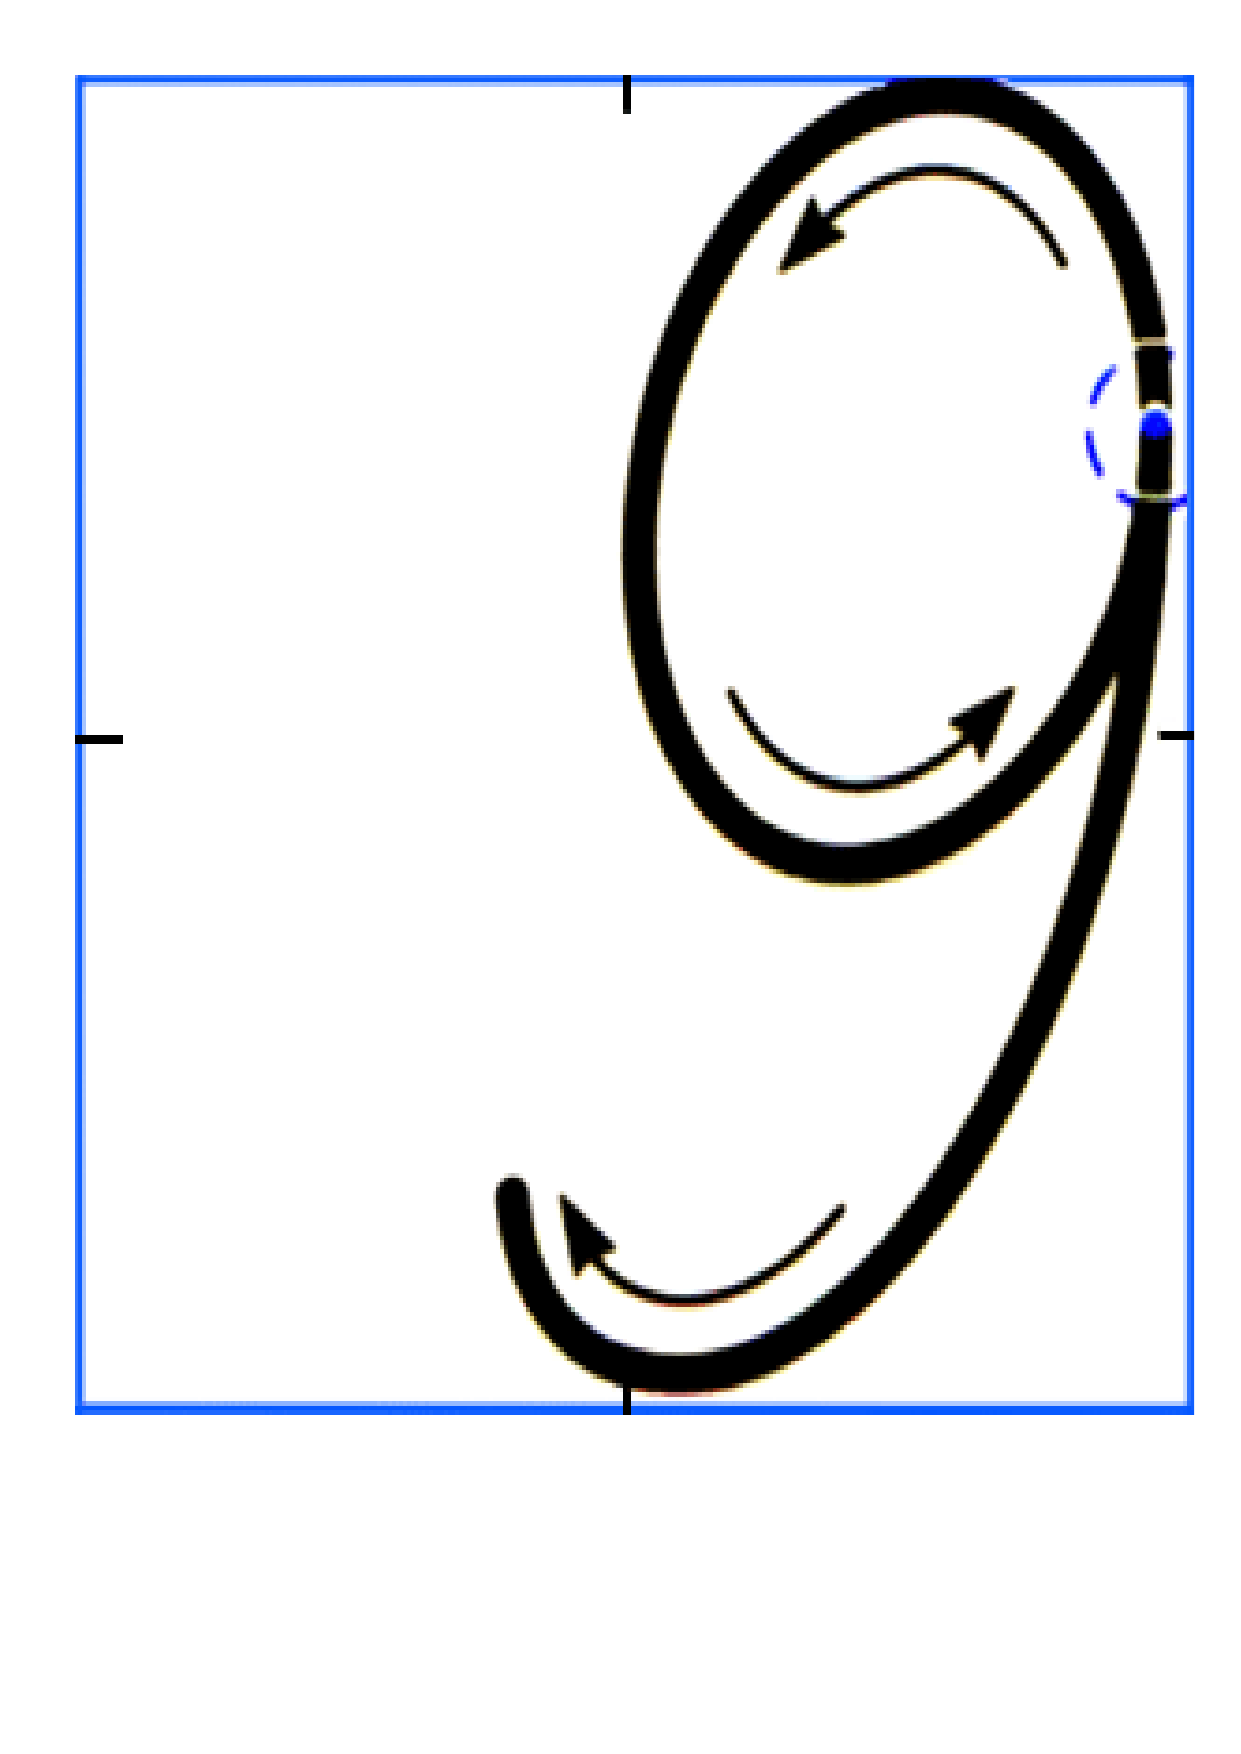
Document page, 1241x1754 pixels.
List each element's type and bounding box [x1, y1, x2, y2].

picture [75, 75, 1195, 1415]
